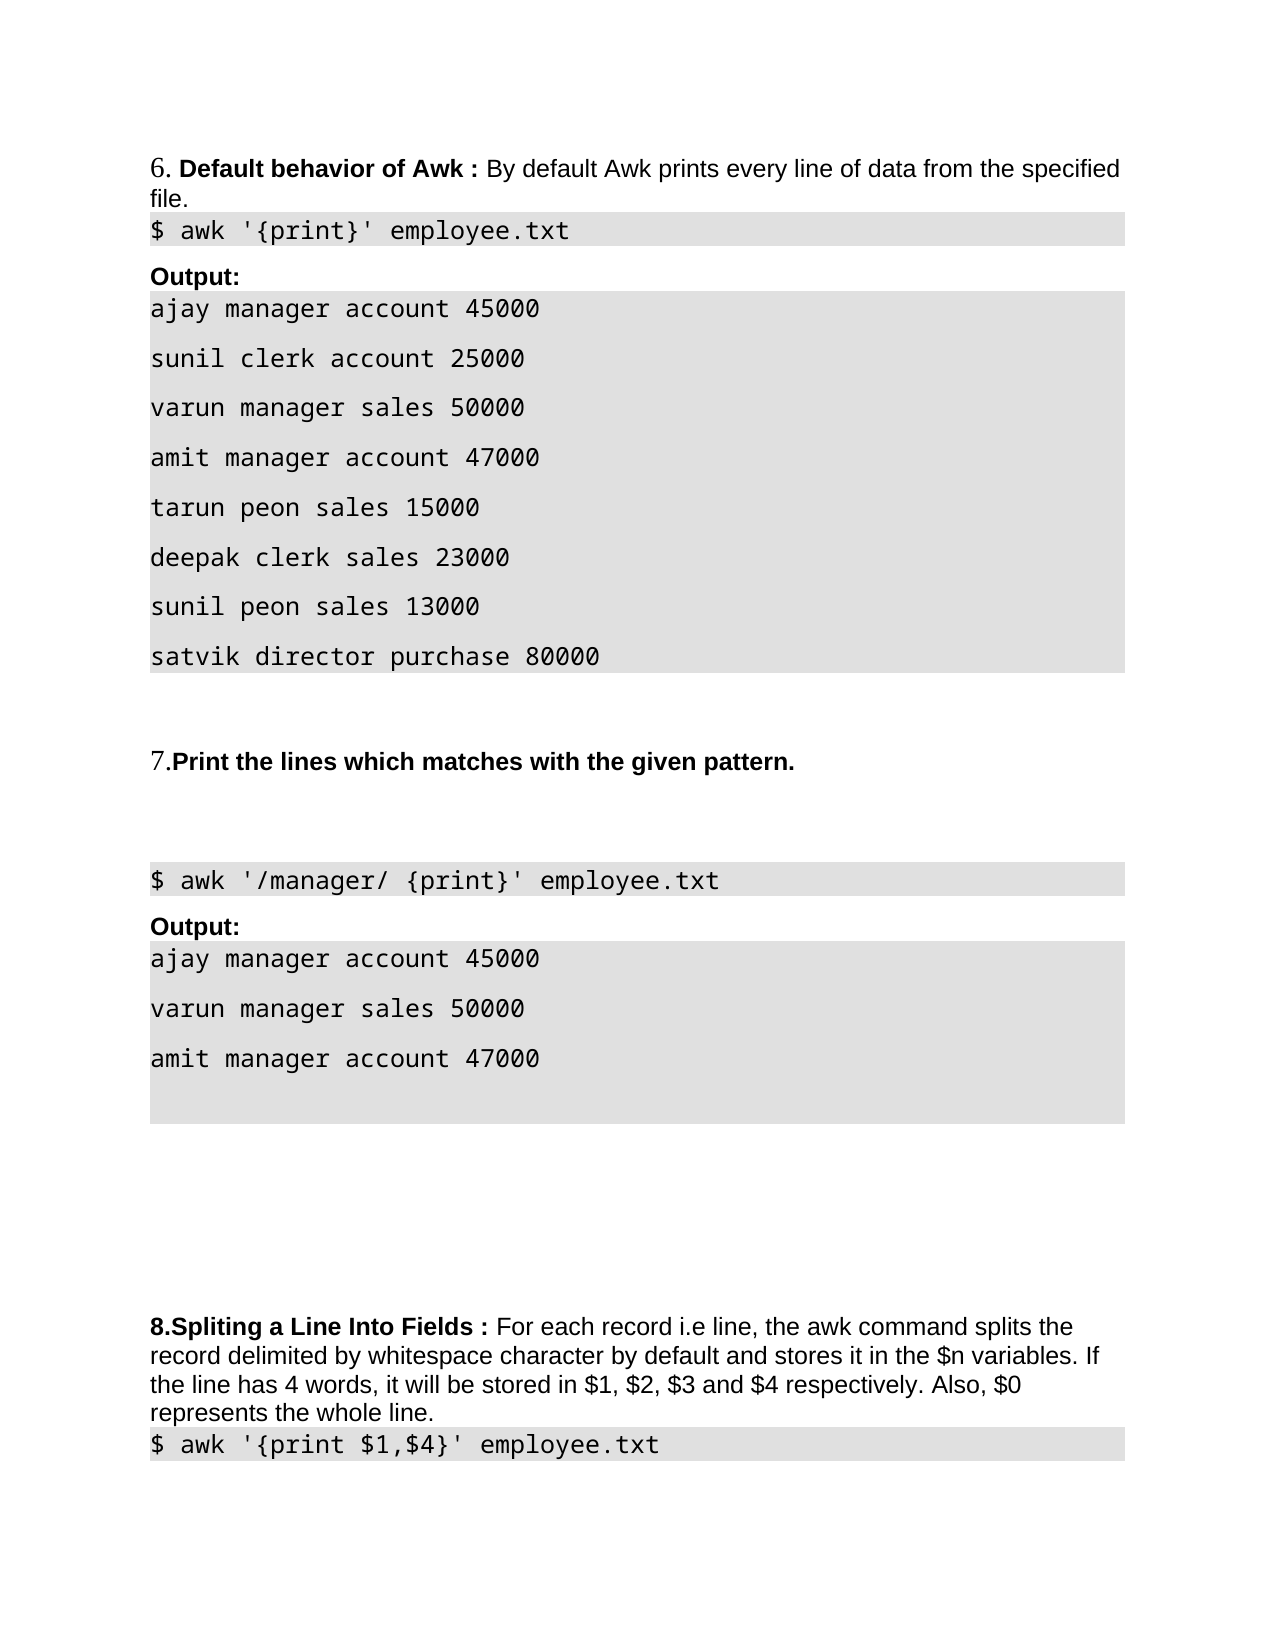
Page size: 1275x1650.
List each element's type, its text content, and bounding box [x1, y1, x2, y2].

text amit manager account 47000 [150, 440, 1125, 474]
text 8.Spliting a Line Into Fields : For each record i.e line, the awk command splits the record delimited by whitespace character by default and stores it in the $n variables. If the line has 4 words, it will be stored in $1, $2, $3 and $4 respectively. Also, $0 represents the whole line. [150, 1312, 1125, 1427]
text varun manager sales 50000 [150, 390, 1125, 424]
text Output: [150, 912, 1125, 941]
text tarun peon sales 15000 [150, 489, 1125, 523]
text ajay manager account 45000 [150, 291, 1125, 325]
text sunil peon sales 13000 [150, 589, 1125, 623]
text 6. Default behavior of Awk : By default Awk prints every line of data from the specified file. [150, 150, 1125, 212]
text deepak clerk sales 23000 [150, 539, 1125, 573]
text $ awk '/manager/ {print}' employee.txt [150, 862, 1125, 896]
text Output: [150, 262, 1125, 291]
text $ awk '{print $1,$4}' employee.txt [150, 1427, 1125, 1461]
text satvik director purchase 80000 [150, 638, 1125, 673]
text amit manager account 47000 [150, 1040, 1125, 1074]
text sunil clerk account 25000 [150, 340, 1125, 374]
text ajay manager account 45000 [150, 941, 1125, 975]
text 7.Print the lines which matches with the given pattern. [150, 743, 1125, 777]
text varun manager sales 50000 [150, 991, 1125, 1024]
text $ awk '{print}' employee.txt [150, 212, 1125, 246]
